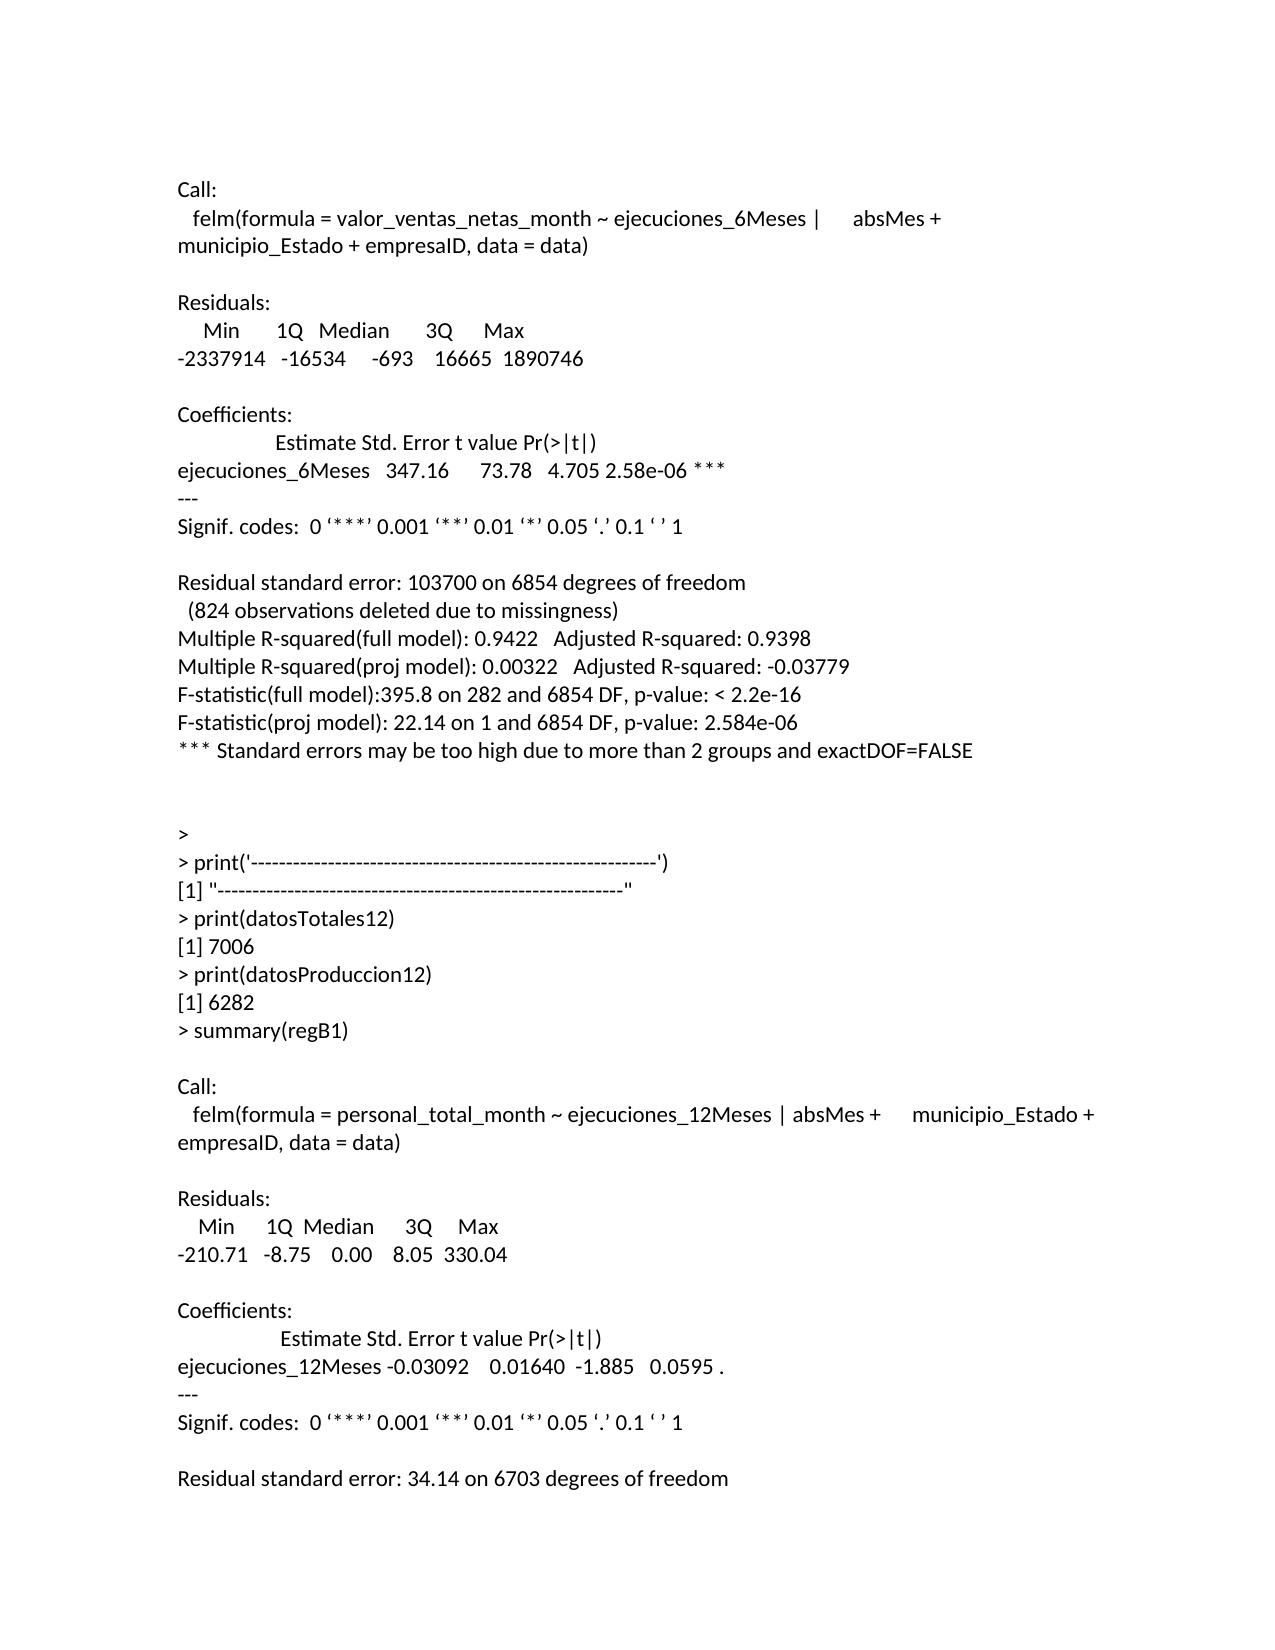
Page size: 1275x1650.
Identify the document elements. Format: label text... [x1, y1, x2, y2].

text felm(formula = personal_total_month ~ ejecuciones_12Meses | absMes + municipio_Estado + empresaID, data = data) [177, 1100, 1098, 1156]
text Residual standard error: 34.14 on 6703 degrees of freedom [177, 1464, 1098, 1493]
text > print(datosTotales12) [177, 904, 1098, 932]
text Min 1Q Median 3Q Max [177, 316, 1098, 344]
text > [177, 820, 1098, 848]
text (824 observations deleted due to missingness) [177, 596, 1098, 624]
text > summary(regB1) [177, 1016, 1098, 1044]
text felm(formula = valor_ventas_netas_month ~ ejecuciones_6Meses | absMes + municipio_Estado + empresaID, data = data) [177, 204, 1098, 260]
text --- [177, 1381, 1098, 1408]
text > print(datosProduccion12) [177, 960, 1098, 988]
text Signif. codes: 0 ‘***’ 0.001 ‘**’ 0.01 ‘*’ 0.05 ‘.’ 0.1 ‘ ’ 1 [177, 1408, 1098, 1437]
text > print('----------------------------------------------------------') [177, 848, 1098, 876]
text Estimate Std. Error t value Pr(>|t|) [177, 1324, 1098, 1352]
text -2337914 -16534 -693 16665 1890746 [177, 344, 1098, 372]
text F-statistic(proj model): 22.14 on 1 and 6854 DF, p-value: 2.584e-06 [177, 708, 1098, 736]
text Multiple R-squared(proj model): 0.00322 Adjusted R-squared: -0.03779 [177, 652, 1098, 680]
text Signif. codes: 0 ‘***’ 0.001 ‘**’ 0.01 ‘*’ 0.05 ‘.’ 0.1 ‘ ’ 1 [177, 512, 1098, 540]
text [1] 7006 [177, 932, 1098, 960]
text Call: [177, 1072, 1098, 1100]
text Coefficients: [177, 1296, 1098, 1324]
text F-statistic(full model):395.8 on 282 and 6854 DF, p-value: < 2.2e-16 [177, 680, 1098, 708]
text Residuals: [177, 1184, 1098, 1212]
text *** Standard errors may be too high due to more than 2 groups and exactDOF=FALSE [177, 736, 1098, 764]
text -210.71 -8.75 0.00 8.05 330.04 [177, 1240, 1098, 1268]
text Multiple R-squared(full model): 0.9422 Adjusted R-squared: 0.9398 [177, 624, 1098, 652]
text [1] "----------------------------------------------------------" [177, 876, 1098, 904]
text Residuals: [177, 288, 1098, 316]
text ejecuciones_6Meses 347.16 73.78 4.705 2.58e-06 *** [177, 456, 1098, 484]
text Residual standard error: 103700 on 6854 degrees of freedom [177, 568, 1098, 596]
text Min 1Q Median 3Q Max [177, 1212, 1098, 1240]
text ejecuciones_12Meses -0.03092 0.01640 -1.885 0.0595 . [177, 1352, 1098, 1381]
text Estimate Std. Error t value Pr(>|t|) [177, 428, 1098, 456]
text --- [177, 484, 1098, 512]
text [1] 6282 [177, 988, 1098, 1016]
text Coefficients: [177, 400, 1098, 428]
text Call: [177, 176, 1098, 204]
